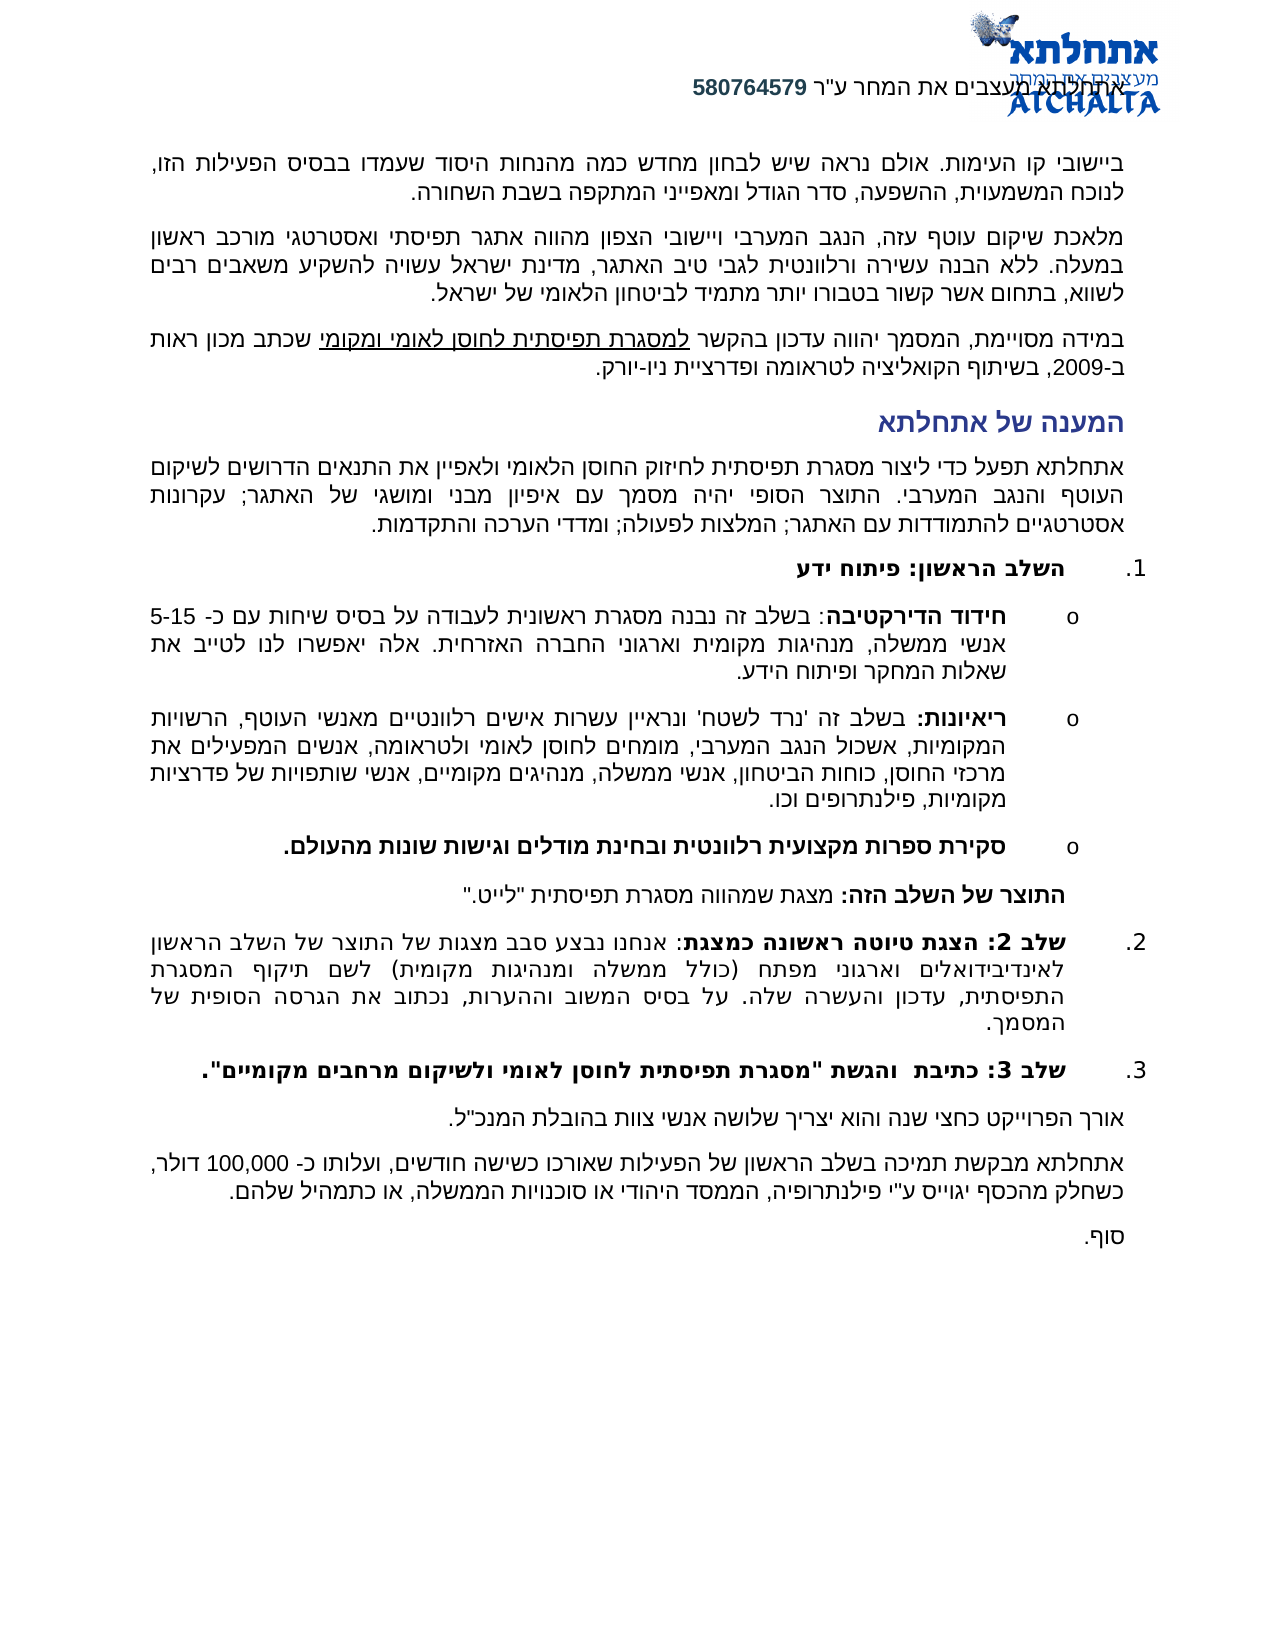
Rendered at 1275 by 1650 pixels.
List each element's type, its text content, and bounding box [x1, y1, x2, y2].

picture [969, 0, 1181, 122]
list השלב הראשון: פיתוח ידע [150, 556, 1125, 582]
text מלאכת שיקום עוטף עזה, הנגב המערבי ויישובי הצפון מהווה אתגר תפיסתי ואסטרטגי מורכב ראשון במעלה. ללא הבנה עשירה ורלוונטית לגבי טיב האתגר, מדינת ישראל עשויה להשקיע משאבים רבים לשווא, בתחום אשר קשור בטבורו יותר מתמיד לביטחון הלאומי של ישראל. [150, 223, 1125, 307]
text אורך הפרוייקט כחצי שנה והוא יצריך שלושה אנשי צוות בהובלת המנכ"ל. [150, 1104, 1125, 1131]
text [150, 150, 1125, 205]
text התוצר של השלב הזה: מצגת שמהווה מסגרת תפיסתית "לייט." [150, 882, 1066, 909]
text אתחלתא תפעל כדי ליצור מסגרת תפיסתית לחיזוק החוסן הלאומי ולאפיין את התנאים הדרושים לשיקום העוטף והנגב המערבי. התוצר הסופי יהיה מסמך עם איפיון מבני ומושגי של האתגר; עקרונות אסטרטגיים להתמודדות עם האתגר; המלצות לפעולה; ומדדי הערכה והתקדמות. [150, 454, 1125, 537]
text אתחלתא מבקשת תמיכה בשלב הראשון של הפעילות שאורכו כשישה חודשים, ועלותו כ- 100,000 דולר, כשחלק מהכסף יגוייס ע"י פילנתרופיה, הממסד היהודי או סוכנויות הממשלה, או כתמהיל שלהם. [150, 1150, 1125, 1204]
text סוף. [150, 1223, 1125, 1249]
text המענה של אתחלתא [150, 407, 1125, 439]
list חידוד הדירקטיבה: בשלב זה נבנה מסגרת ראשונית לעבודה על בסיס שיחות עם כ- 5-15 אנשי ממשלה, מנהיגות מקומית וארגוני החברה האזרחית. אלה יאפשרו לנו לטייב את שאלות המחקר ופיתוח הידע. [150, 603, 1066, 684]
text במידה מסויימת, המסמך יהווה עדכון בהקשר למסגרת תפיסתית לחוסן לאומי ומקומי שכתב מכון ראות ב-2009, בשיתוף הקואליציה לטראומה ופדרציית ניו-יורק. [150, 326, 1125, 380]
list סקירת ספרות מקצועית רלוונטית ובחינת מודלים וגישות שונות מהעולם. [150, 833, 1066, 862]
list ריאיונות: בשלב זה 'נרד לשטח' ונראיין עשרות אישים רלוונטיים מאנשי העוטף, הרשויות המקומיות, אשכול הנגב המערבי, מומחים לחוסן לאומי ולטראומה, אנשים המפעילים את מרכזי החוסן, כוחות הביטחון, אנשי ממשלה, מנהיגים מקומיים, אנשי שותפויות של פדרציות מקומיות, פילנתרופים וכו. [150, 705, 1066, 812]
list שלב 3: כתיבת והגשת "מסגרת תפיסתית לחוסן לאומי ולשיקום מרחבים מקומיים". [150, 1057, 1125, 1084]
list שלב 2: הצגת טיוטה ראשונה כמצגת: אנחנו נבצע סבב מצגות של התוצר של השלב הראשון לאינדיבידואלים וארגוני מפתח (כולל ממשלה ומנהיגות מקומית) לשם תיקוף המסגרת התפיסתית, עדכון והעשרה שלה. על בסיס המשוב וההערות, נכתוב את הגרסה הסופית של המסמך. [150, 929, 1125, 1036]
